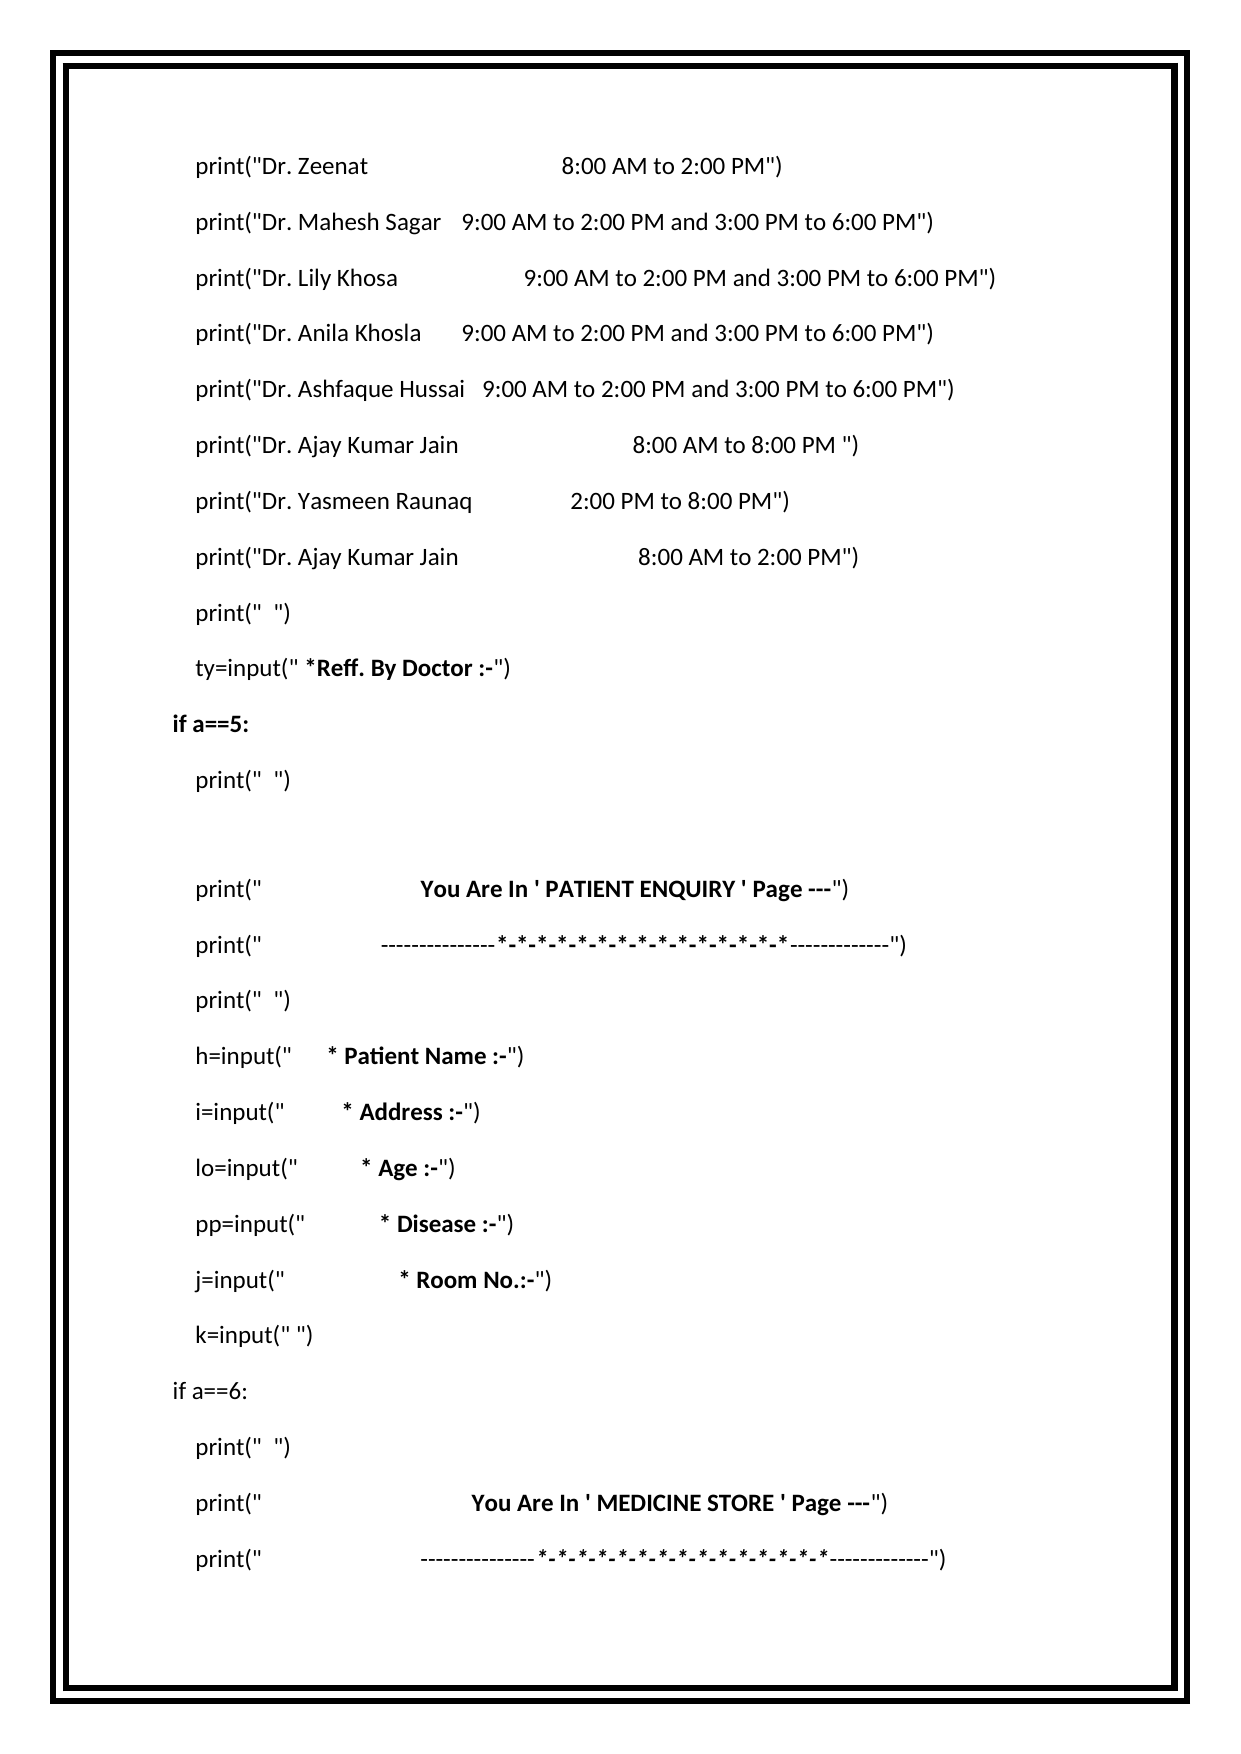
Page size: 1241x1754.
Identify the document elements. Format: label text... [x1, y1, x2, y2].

text print(" ") [150, 1431, 1090, 1462]
text k=input(" ") [150, 1320, 1090, 1350]
text if a==6: [150, 1376, 1090, 1406]
text pp=input(" * Disease :-") [150, 1208, 1090, 1238]
text print("Dr. Zeenat 8:00 AM to 2:00 PM") [150, 150, 1090, 181]
text print(" ") [150, 597, 1090, 627]
text if a==5: [150, 708, 1090, 739]
text print(" ") [150, 764, 1090, 795]
text print("Dr. Ajay Kumar Jain 8:00 AM to 2:00 PM") [150, 541, 1090, 571]
text print(" ") [150, 985, 1090, 1015]
text print("Dr. Ashfaque Hussai 9:00 AM to 2:00 PM and 3:00 PM to 6:00 PM") [150, 373, 1090, 404]
text print("Dr. Lily Khosa 9:00 AM to 2:00 PM and 3:00 PM to 6:00 PM") [150, 262, 1090, 292]
text print(" You Are In ' MEDICINE STORE ' Page ---") [150, 1487, 1090, 1518]
text print(" You Are In ' PATIENT ENQUIRY ' Page ---") [150, 873, 1090, 903]
text print("Dr. Anila Khosla 9:00 AM to 2:00 PM and 3:00 PM to 6:00 PM") [150, 317, 1090, 348]
text print(" ---------------*-*-*-*-*-*-*-*-*-*-*-*-*-*-*-------------") [150, 929, 1090, 959]
text j=input(" * Room No.:-") [150, 1264, 1090, 1294]
text ty=input(" *Reff. By Doctor :-") [150, 652, 1090, 683]
text h=input(" * Patient Name :-") [150, 1041, 1090, 1071]
text print("Dr. Ajay Kumar Jain 8:00 AM to 8:00 PM ") [150, 429, 1090, 460]
text i=input(" * Address :-") [150, 1096, 1090, 1127]
text print("Dr. Yasmeen Raunaq 2:00 PM to 8:00 PM") [150, 485, 1090, 516]
text print(" ---------------*-*-*-*-*-*-*-*-*-*-*-*-*-*-*-------------") [150, 1543, 1090, 1573]
text lo=input(" * Age :-") [150, 1152, 1090, 1183]
text print("Dr. Mahesh Sagar 9:00 AM to 2:00 PM and 3:00 PM to 6:00 PM") [150, 206, 1090, 236]
